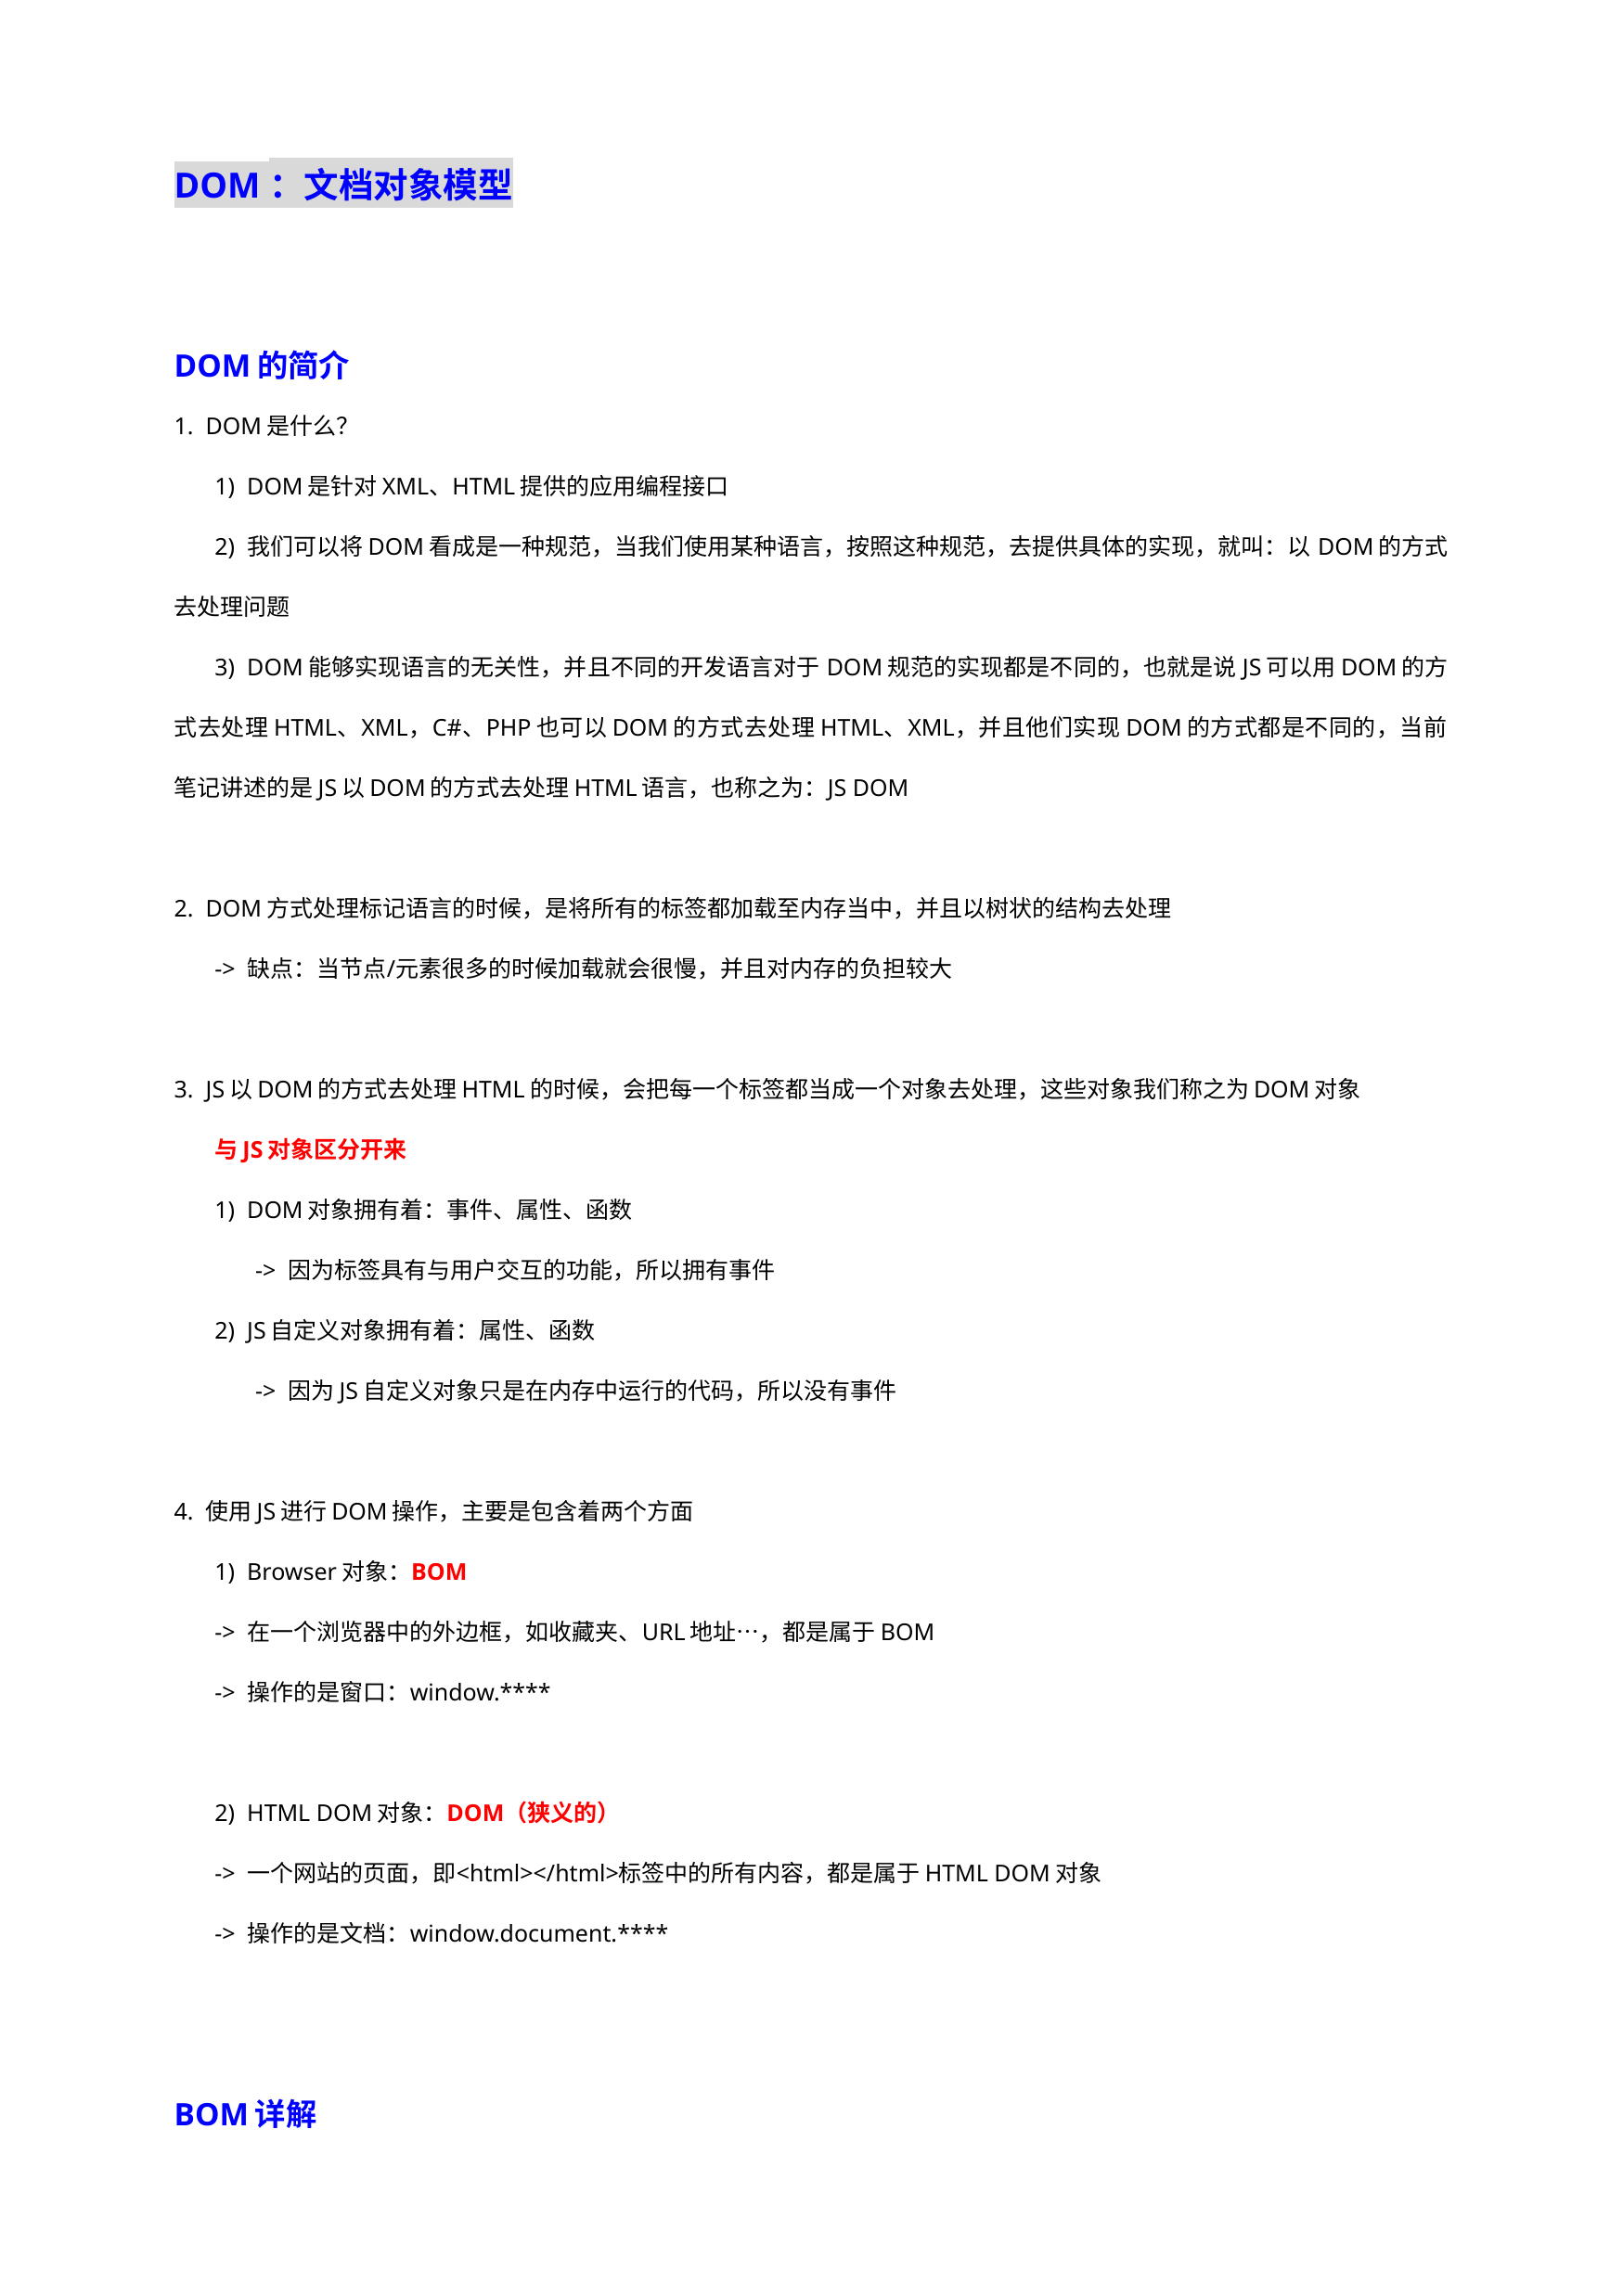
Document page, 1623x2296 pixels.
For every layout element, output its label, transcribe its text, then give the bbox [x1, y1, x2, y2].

text 与JS对象区分开来 [174, 1118, 1449, 1178]
list DOM方式处理标记语言的时候，是将所有的标签都加载至内存当中，并且以树状的结构去处理 [174, 877, 1449, 937]
list -> 操作的是文档：window.document.**** [174, 1902, 1449, 1962]
list -> 在一个浏览器中的外边框，如收藏夹、URL地址…，都是属于BOM [174, 1600, 1449, 1661]
list -> 因为JS自定义对象只是在内存中运行的代码，所以没有事件 [255, 1359, 1449, 1419]
list DOM是什么？ [174, 394, 1449, 455]
list HTML DOM对象：DOM（狭义的） [174, 1781, 1449, 1841]
list Browser对象：BOM [174, 1540, 1449, 1600]
list -> 一个网站的页面，即<html></html>标签中的所有内容，都是属于HTML DOM对象 [174, 1841, 1449, 1902]
list -> 缺点：当节点/元素很多的时候加载就会很慢，并且对内存的负担较大 [174, 937, 1449, 997]
list DOM对象拥有着：事件、属性、函数 [174, 1178, 1449, 1238]
list JS以DOM的方式去处理HTML的时候，会把每一个标签都当成一个对象去处理，这些对象我们称之为DOM对象 [174, 1058, 1449, 1118]
text BOM详解 [174, 2083, 1449, 2143]
list JS自定义对象拥有着：属性、函数 [174, 1299, 1449, 1359]
list -> 因为标签具有与用户交互的功能，所以拥有事件 [255, 1238, 1449, 1299]
text DOM的简介 [174, 334, 1449, 394]
list 使用JS进行DOM操作，主要是包含着两个方面 [174, 1480, 1449, 1540]
list -> 操作的是窗口：window.**** [174, 1661, 1449, 1721]
list 我们可以将DOM看成是一种规范，当我们使用某种语言，按照这种规范，去提供具体的实现，就叫：以DOM的方式去处理问题 [174, 515, 1449, 635]
list DOM是针对XML、HTML提供的应用编程接口 [174, 455, 1449, 515]
list DOM能够实现语言的无关性，并且不同的开发语言对于DOM规范的实现都是不同的，也就是说JS可以用DOM的方式去处理HTML、XML，C#、PHP也可以DOM的方式去处理HTML、XML，并且他们实现DOM的方式都是不同的，当前笔记讲述的是JS以DOM的方式去处理HTML语言，也称之为：JS DOM [174, 635, 1449, 816]
text DOM ：文档对象模型 [174, 153, 1449, 213]
